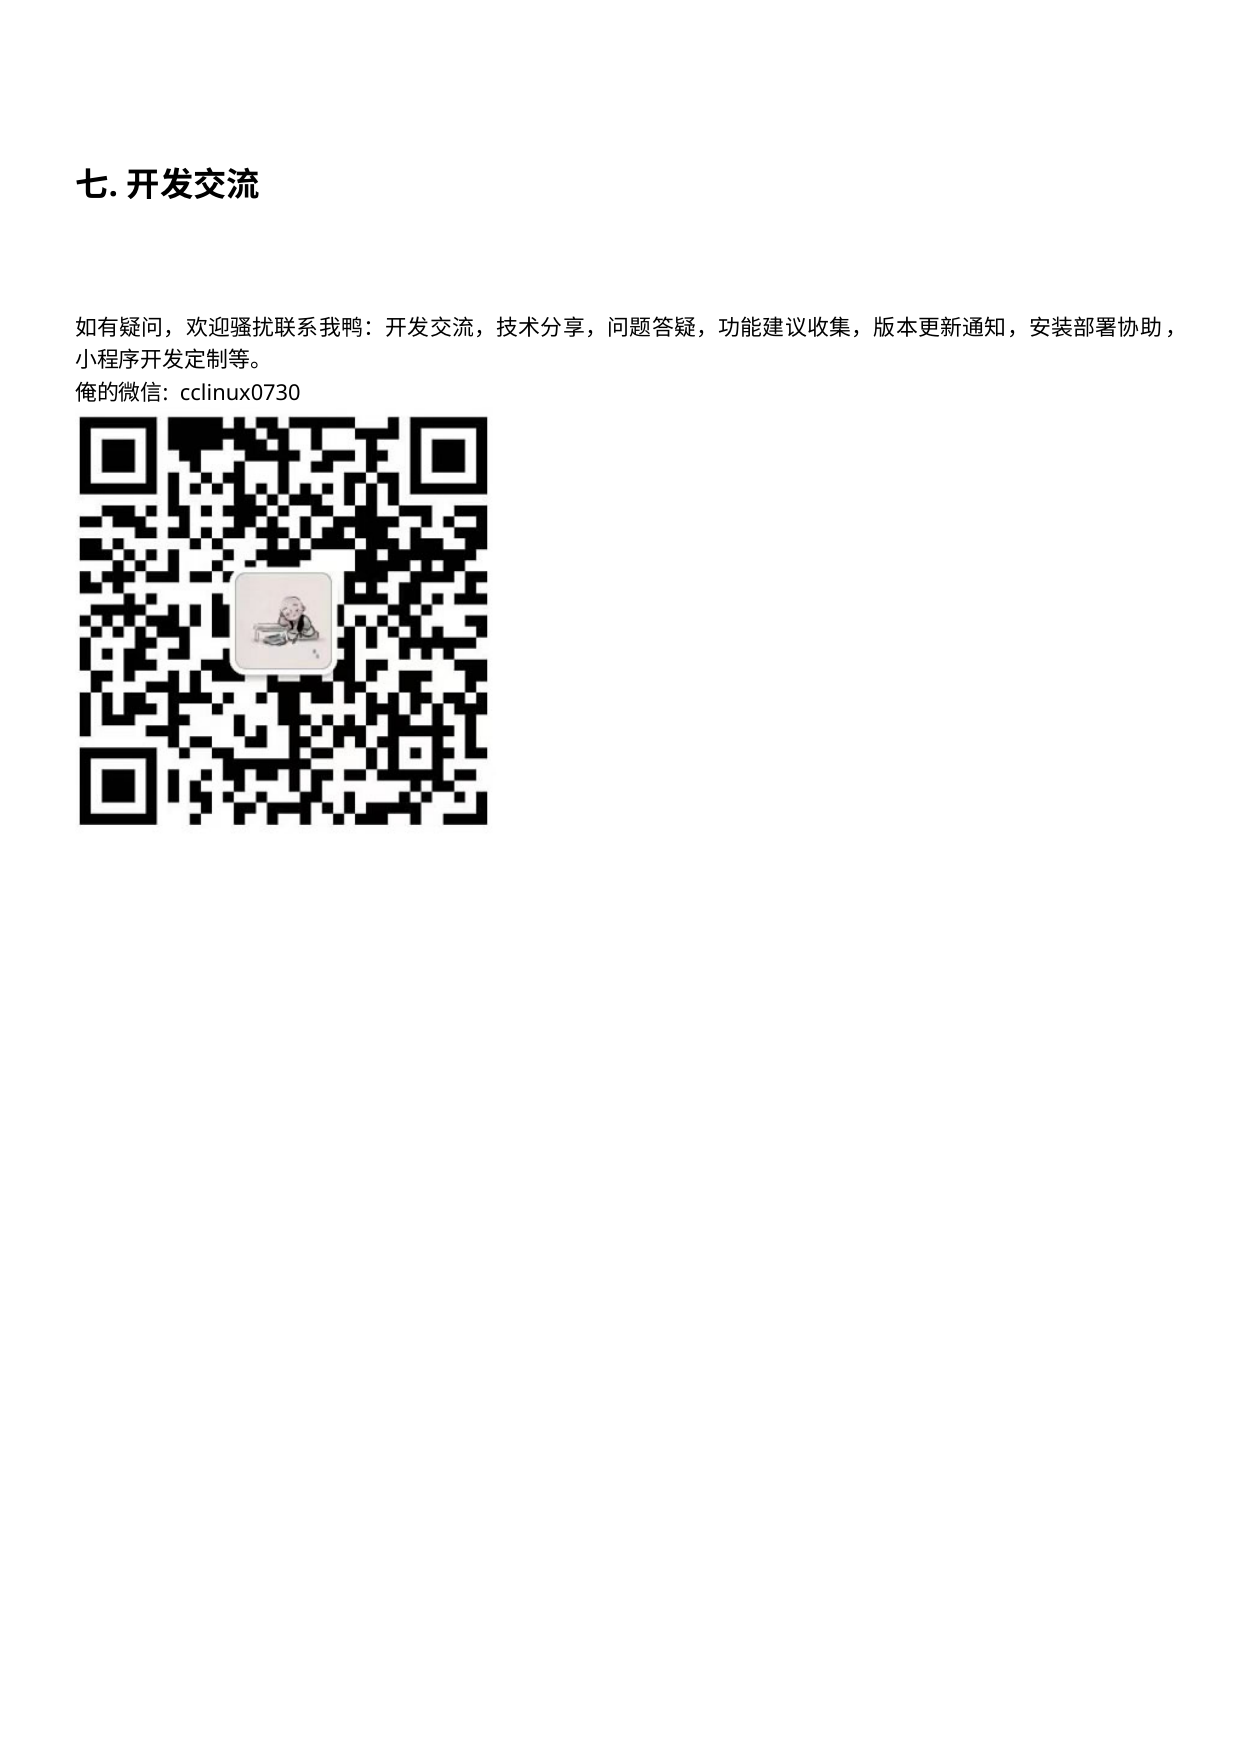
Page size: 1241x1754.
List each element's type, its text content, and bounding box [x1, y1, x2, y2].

subtitle 七. 开发交流 [75, 149, 1165, 214]
picture [75, 407, 497, 842]
text 如有疑问，欢迎骚扰联系我鸭：开发交流，技术分享，问题答疑，功能建议收集，版本更新通知，安装部署协助，小程序开发定制等。 [75, 309, 1165, 374]
text 俺的微信: cclinux0730 [75, 374, 1165, 407]
